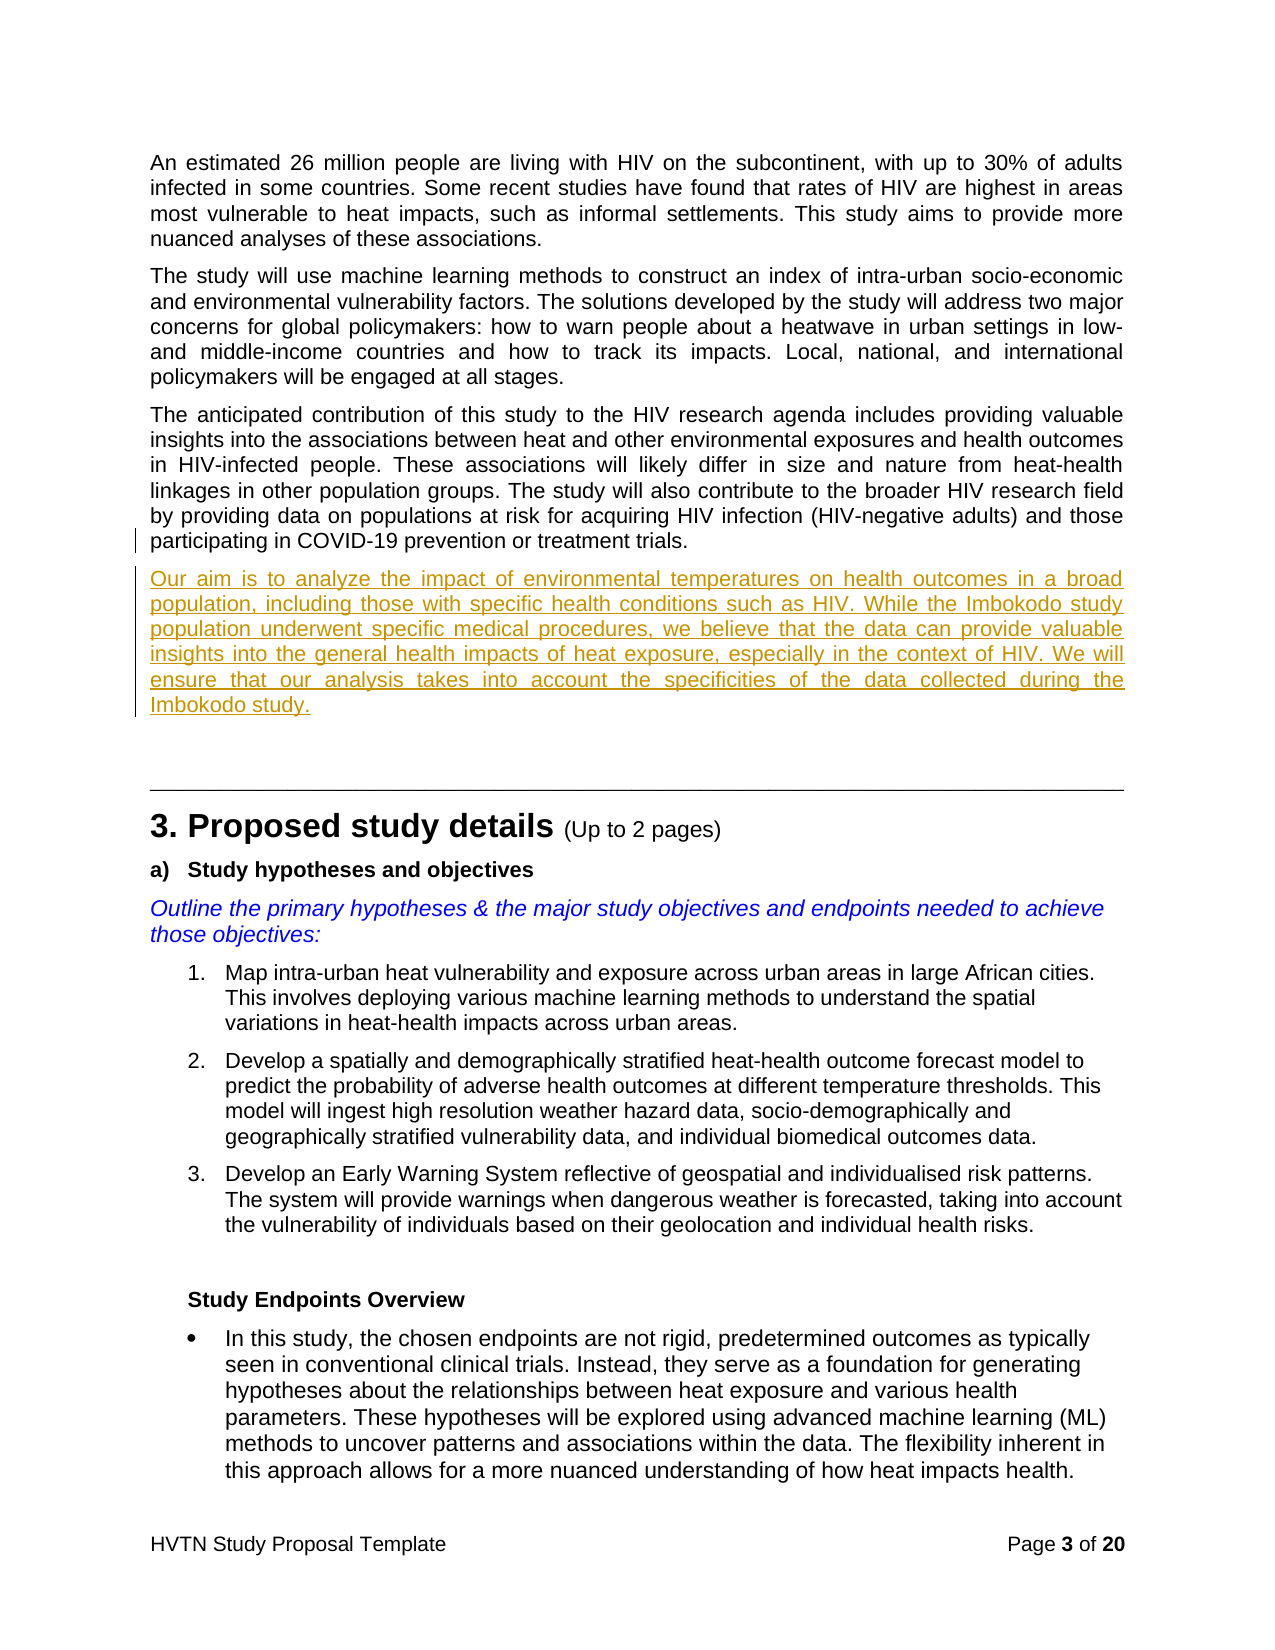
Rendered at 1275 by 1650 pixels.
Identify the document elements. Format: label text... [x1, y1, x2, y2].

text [150, 150, 1125, 251]
text The study will use machine learning methods to construct an index of intra-urban socio-economic and environmental vulnerability factors. The solutions developed by the study will address two major concerns for global policymakers: how to warn people about a heatwave in urban settings in low- and middle-income countries and how to track its impacts. Local, national, and international policymakers will be engaged at all stages. [150, 263, 1125, 389]
subtitle Study Endpoints Overview [187, 1287, 1125, 1312]
list In this study, the chosen endpoints are not rigid, predetermined outcomes as typically seen in conventional clinical trials. Instead, they serve as a foundation for generating hypotheses about the relationships between heat exposure and various health parameters. These hypotheses will be explored using advanced machine learning (ML) methods to uncover patterns and associations within the data. The flexibility inherent in this approach allows for a more nuanced understanding of how heat impacts health. [187, 1325, 1125, 1483]
subtitle Study hypotheses and objectives [150, 857, 1125, 882]
text Outline the primary hypotheses & the major study objectives and endpoints needed to achieve those objectives: [150, 894, 1125, 947]
subtitle Map intra-urban heat vulnerability and exposure across urban areas in large African cities. This involves deploying various machine learning methods to understand the spatial variations in heat-health impacts across urban areas. [187, 960, 1125, 1035]
subtitle Develop a spatially and demographically stratified heat-health outcome forecast model to predict the probability of adverse health outcomes at different temperature thresholds. This model will ingest high resolution weather hazard data, socio-demographically and geographically stratified vulnerability data, and individual biomedical outcomes data. [187, 1048, 1125, 1149]
text The anticipated contribution of this study to the HIV research agenda includes providing valuable insights into the associations between heat and other environmental exposures and health outcomes in HIV-infected people. These associations will likely differ in size and nature from heat-health linkages in other population groups. The study will also contribute to the broader HIV research field by providing data on populations at risk for acquiring HIV infection (HIV-negative adults) and those participating in COVID-19 prevention or treatment trials. [150, 402, 1125, 553]
subtitle Proposed study details (Up to 2 pages) [150, 806, 1125, 844]
text _____________________________________________________________________________________ [150, 767, 1125, 793]
subtitle Develop an Early Warning System reflective of geospatial and individualised risk patterns. The system will provide warnings when dangerous weather is forecasted, taking into account the vulnerability of individuals based on their geolocation and individual health risks. [187, 1161, 1125, 1237]
